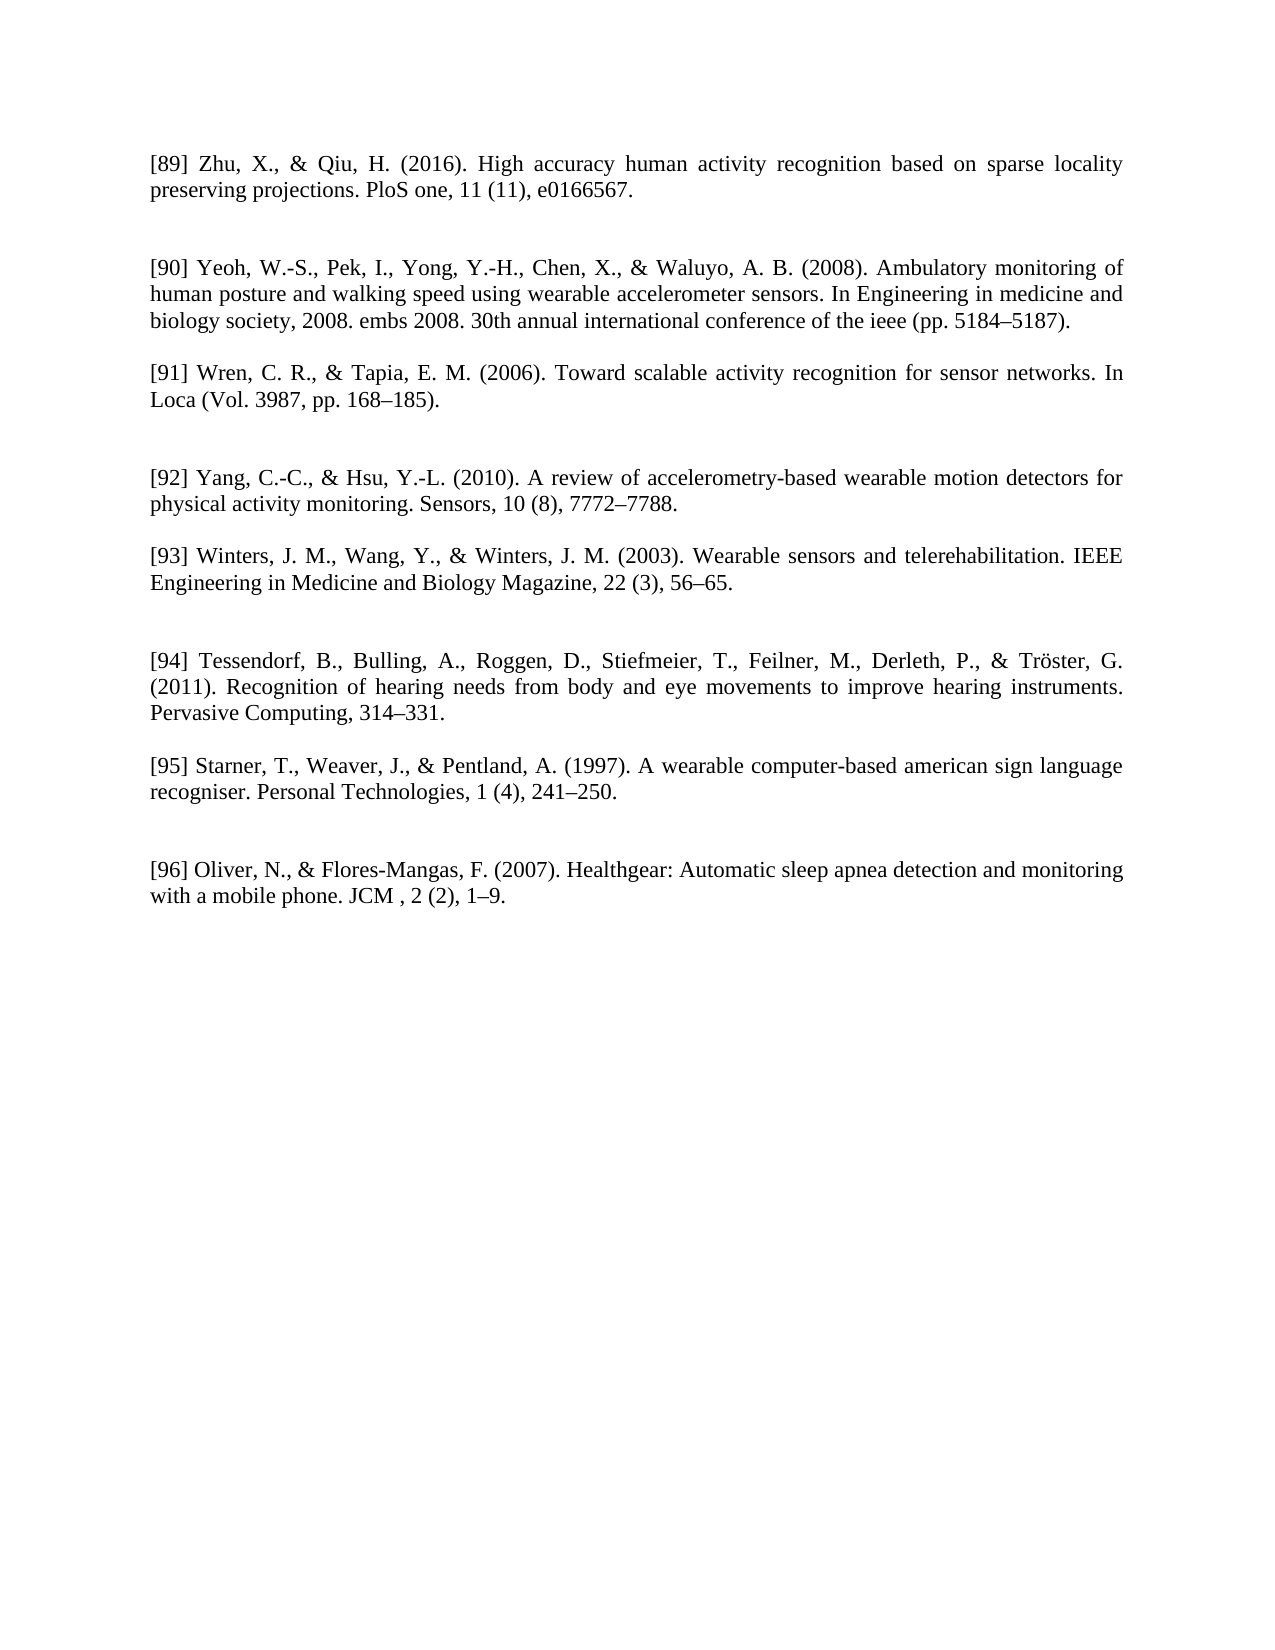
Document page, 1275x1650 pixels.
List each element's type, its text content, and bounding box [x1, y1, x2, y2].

text [92] Yang, C.-C., & Hsu, Y.-L. (2010). A review of accelerometry-based wearable motion detectors for physical activity monitoring. Sensors, 10 (8), 7772–7788. [150, 463, 1125, 516]
text [91] Wren, C. R., & Tapia, E. M. (2006). Toward scalable activity recognition for sensor networks. In Loca (Vol. 3987, pp. 168–185). [150, 359, 1125, 412]
text [90] Yeoh, W.-S., Pek, I., Yong, Y.-H., Chen, X., & Waluyo, A. B. (2008). Ambulatory monitoring of human posture and walking speed using wearable accelerometer sensors. In Engineering in medicine and biology society, 2008. embs 2008. 30th annual international conference of the ieee (pp. 5184–5187). [150, 254, 1125, 333]
text [95] Starner, T., Weaver, J., & Pentland, A. (1997). A wearable computer-based american sign language recogniser. Personal Technologies, 1 (4), 241–250. [150, 752, 1125, 805]
text [96] Oliver, N., & Flores-Mangas, F. (2007). Healthgear: Automatic sleep apnea detection and monitoring with a mobile phone. JCM , 2 (2), 1–9. [150, 856, 1125, 909]
text [93] Winters, J. M., Wang, Y., & Winters, J. M. (2003). Wearable sensors and telerehabilitation. IEEE Engineering in Medicine and Biology Magazine, 22 (3), 56–65. [150, 543, 1125, 595]
text [94] Tessendorf, B., Bulling, A., Roggen, D., Stiefmeier, T., Feilner, M., Derleth, P., & Tröster, G. (2011). Recognition of hearing needs from body and eye movements to improve hearing instruments. Pervasive Computing, 314–331. [150, 647, 1125, 726]
text [89] Zhu, X., & Qiu, H. (2016). High accuracy human activity recognition based on sparse locality preserving projections. PloS one, 11 (11), e0166567. [150, 150, 1125, 203]
